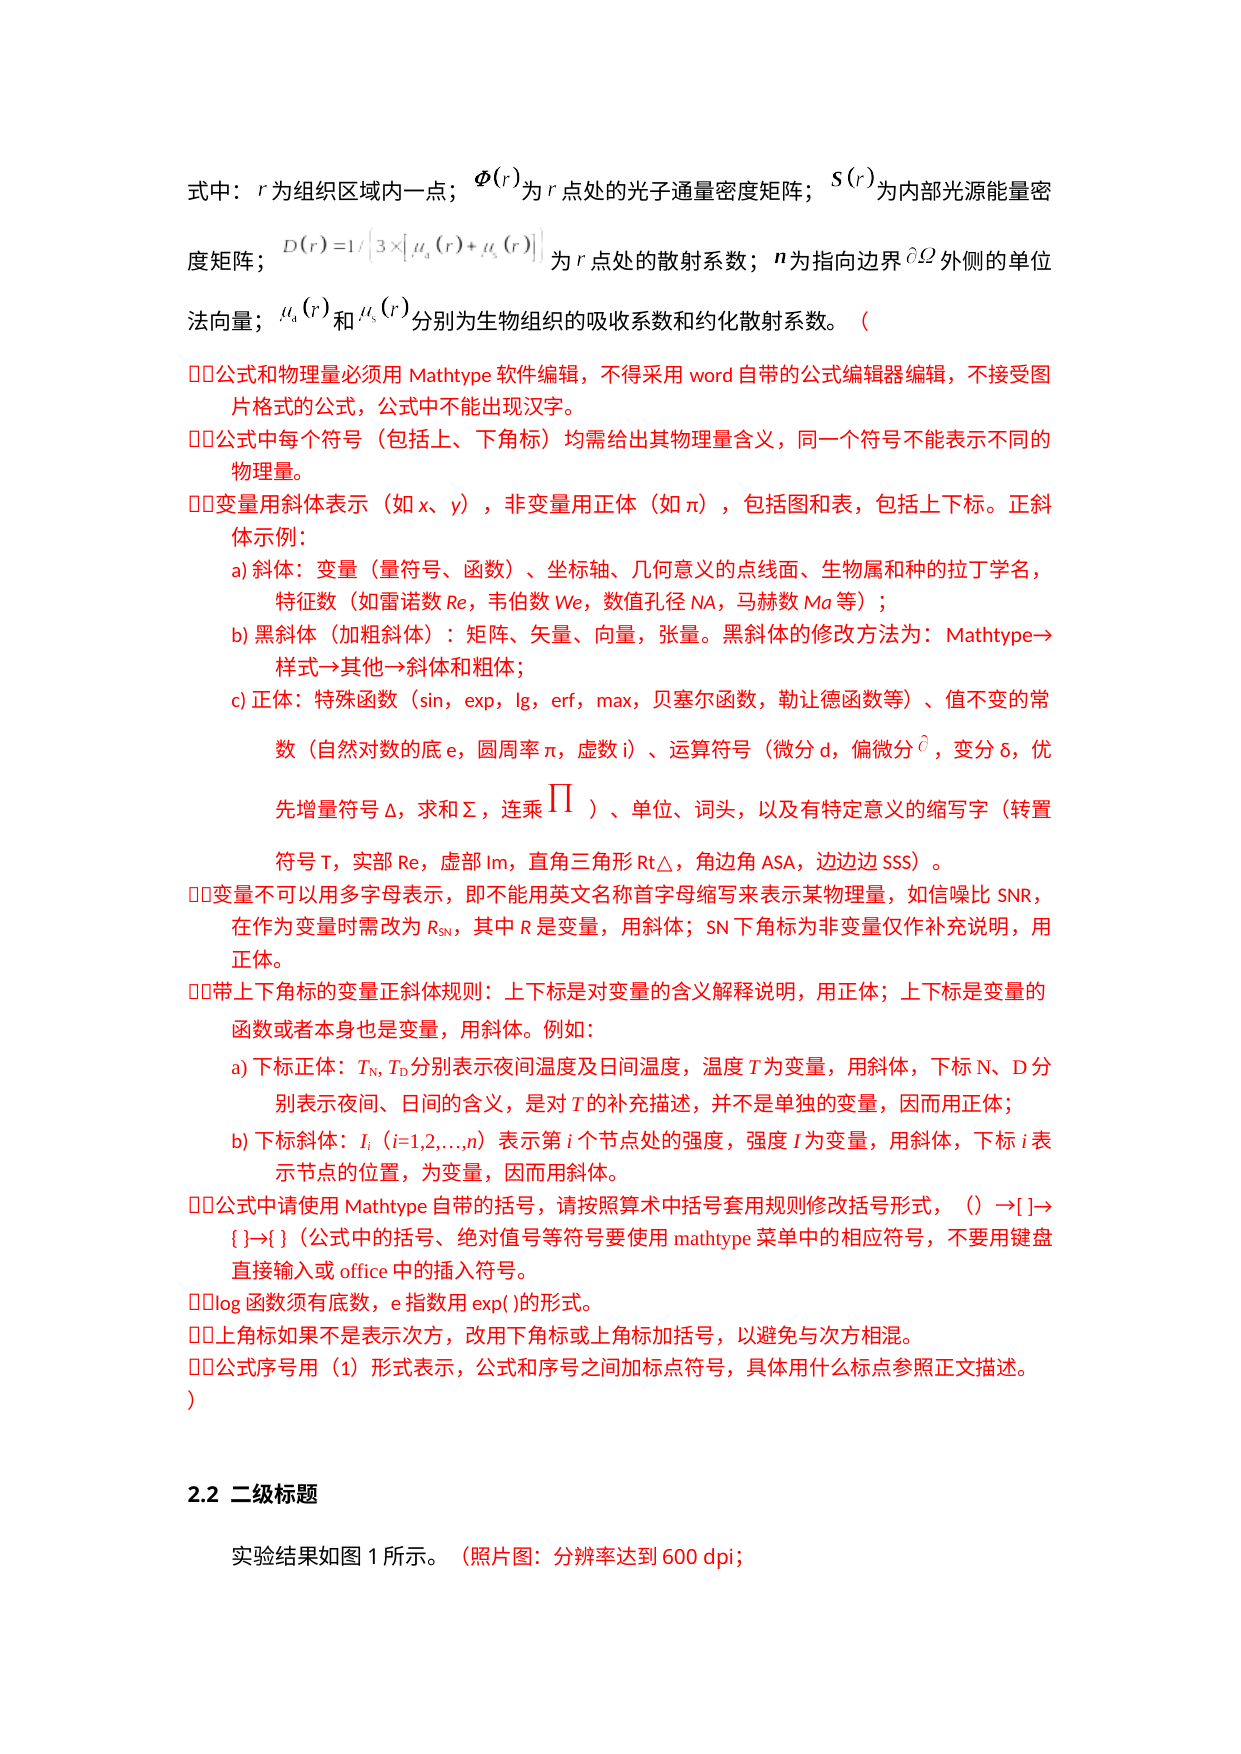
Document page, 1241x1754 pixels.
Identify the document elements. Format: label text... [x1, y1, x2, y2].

text ） [187, 1383, 1053, 1416]
text 2.2 二级标题 [187, 1477, 1053, 1510]
text 上角标如果不是表示次方，改用下角标或上角标加括号，以避免与次方相混。 [187, 1318, 1053, 1351]
text 公式和物理量必须用Mathtype软件编辑，不得采用word自带的公式编辑器编辑，不接受图片格式的公式，公式中不能出现汉字。 [187, 357, 1053, 422]
text b) 黑斜体（加粗斜体）：矩阵、矢量、向量，张量。黑斜体的修改方法为：Mathtype→样式→其他→斜体和粗体； [231, 617, 1053, 682]
text 变量不可以用多字母表示，即不能用英文名称首字母缩写来表示某物理量，如信噪比SNR，在作为变量时需改为RSN，其中R是变量，用斜体；SN下角标为非变量仅作补充说明，用正体。 [187, 877, 1053, 974]
text b) 下标斜体：Ii（i=1,2,…,n）表示第i个节点处的强度，强度I为变量，用斜体，下标i表示节点的位置，为变量，因而用斜体。 [231, 1123, 1053, 1188]
text 变量用斜体表示（如x、y），非变量用正体（如π），包括图和表，包括上下标。正斜体示例： [187, 487, 1053, 552]
text 带上下角标的变量正斜体规则：上下标是对变量的含义解释说明，用正体；上下标是变量的函数或者本身也是变量，用斜体。例如： [187, 974, 1053, 1044]
text 公式序号用（1）形式表示，公式和序号之间加标点符号，具体用什么标点参照正文描述。 [187, 1351, 1053, 1383]
text 式中：为组织区域内一点；为点处的光子通量密度矩阵；为内部光源能量密度矩阵；为点处的散射系数；为指向边界外侧的单位法向量；和分别为生物组织的吸收系数和约化散射系数。（ [187, 162, 1053, 357]
text c) 正体：特殊函数（sin，exp，lg，erf，max，贝塞尔函数，勒让德函数等）、值不变的常数（自然对数的底e，圆周率π，虚数i）、运算符号（微分d，偏微分，变分δ，优先增量符号Δ，求和∑，连乘）、单位、词头，以及有特定意义的缩写字（转置符号T，实部Re，虚部Im，直角三角形Rt△，角边角ASA，边边边SSS）。 [231, 682, 1053, 877]
text 公式中请使用Mathtype自带的括号，请按照算术中括号套用规则修改括号形式，（）→[ ]→{ }→{ }（公式中的括号、绝对值号等符号要使用mathtype菜单中的相应符号，不要用键盘直接输入或office中的插入符号。 [187, 1188, 1053, 1286]
text log函数须有底数，e指数用exp( )的形式。 [187, 1286, 1053, 1318]
text a) 斜体：变量（量符号、函数）、坐标轴、几何意义的点线面、生物属和种的拉丁学名，特征数（如雷诺数Re，韦伯数We，数值孔径NA，马赫数Ma等）； [231, 552, 1053, 617]
text 公式中每个符号（包括上、下角标）均需给出其物理量含义，同一个符号不能表示不同的物理量。 [187, 422, 1053, 487]
text 实验结果如图1所示。（照片图：分辨率达到600 dpi； [187, 1539, 1053, 1571]
text a) 下标正体：TN, TD分别表示夜间温度及日间温度，温度T为变量，用斜体，下标N、D分别表示夜间、日间的含义，是对T的补充描述，并不是单独的变量，因而用正体； [231, 1049, 1053, 1118]
